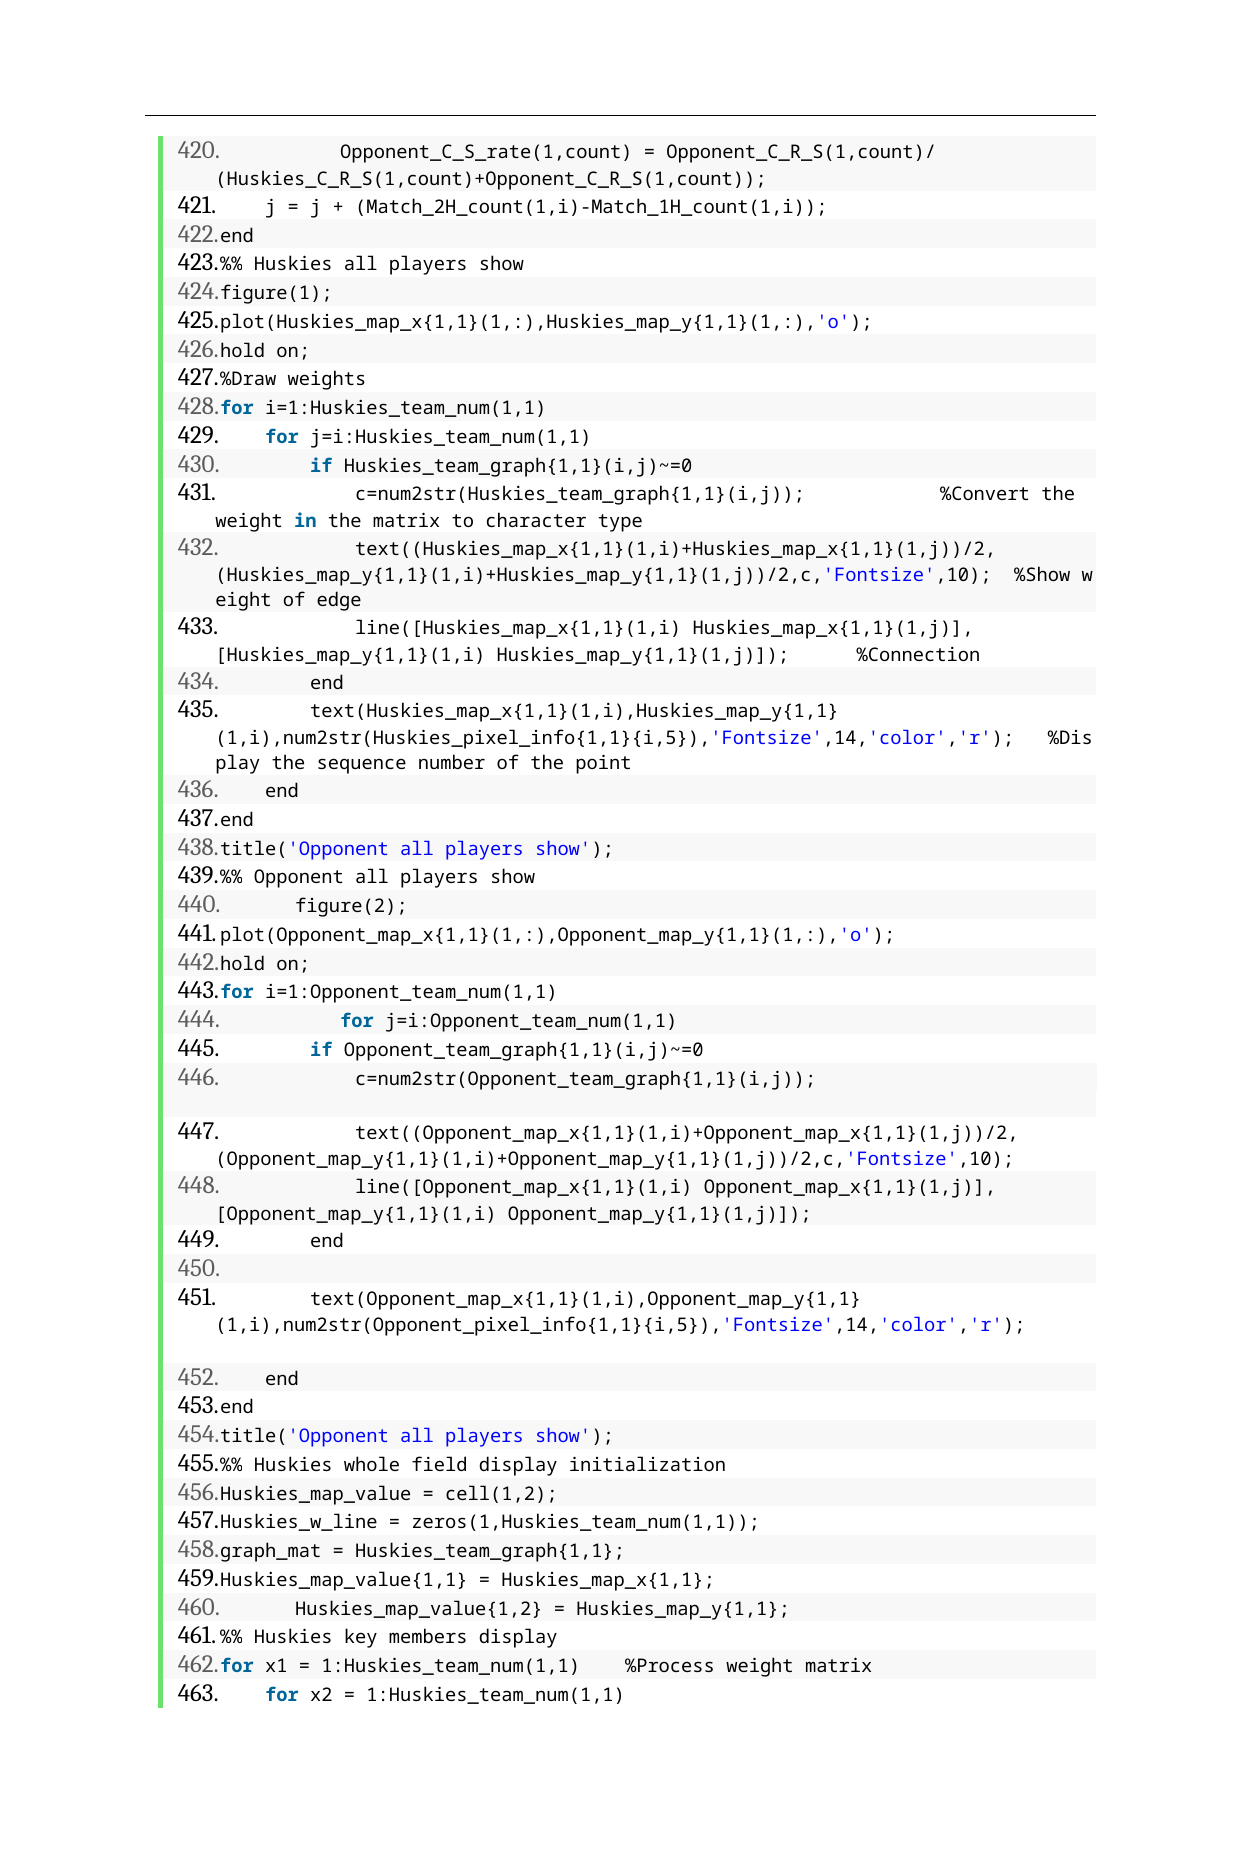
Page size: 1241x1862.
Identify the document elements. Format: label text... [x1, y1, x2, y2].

list end [163, 1391, 1096, 1420]
list end [163, 1225, 1096, 1254]
list for i=1:Opponent_team_num(1,1) [163, 976, 1096, 1005]
list end [163, 219, 1096, 248]
list title('Opponent all players show'); [163, 833, 1096, 861]
list end [163, 1363, 1096, 1391]
list graph_mat = Huskies_team_graph{1,1}; [163, 1535, 1096, 1564]
list j = j + (Match_2H_count(1,i)-Match_1H_count(1,i)); [163, 191, 1096, 219]
list for j=i:Opponent_team_num(1,1) [163, 1005, 1096, 1034]
list for x2 = 1:Huskies_team_num(1,1) [163, 1679, 1096, 1708]
list figure(2); [163, 890, 1096, 919]
list for x1 = 1:Huskies_team_num(1,1) %Process weight matrix [163, 1650, 1096, 1679]
list end [163, 775, 1096, 804]
list for i=1:Huskies_team_num(1,1) [163, 392, 1096, 421]
list %% Huskies whole field display initialization [163, 1449, 1096, 1478]
list if Huskies_team_graph{1,1}(i,j)~=0 [163, 449, 1096, 478]
list line([Opponent_map_x{1,1}(1,i) Opponent_map_x{1,1}(1,j)],[Opponent_map_y{1,1}(1,i) Opponent_map_y{1,1}(1,j)]); [163, 1171, 1096, 1225]
list c=num2str(Opponent_team_graph{1,1}(i,j)); [163, 1063, 1096, 1117]
list Huskies_map_value{1,2} = Huskies_map_y{1,1}; [163, 1593, 1096, 1621]
list plot(Opponent_map_x{1,1}(1,:),Opponent_map_y{1,1}(1,:),'o'); [163, 919, 1096, 948]
list plot(Huskies_map_x{1,1}(1,:),Huskies_map_y{1,1}(1,:),'o'); [163, 306, 1096, 334]
list hold on; [163, 948, 1096, 976]
list Huskies_w_line = zeros(1,Huskies_team_num(1,1)); [163, 1506, 1096, 1535]
list title('Opponent all players show'); [163, 1420, 1096, 1449]
list end [163, 804, 1096, 833]
list text((Huskies_map_x{1,1}(1,i)+Huskies_map_x{1,1}(1,j))/2,(Huskies_map_y{1,1}(1,i)+Huskies_map_y{1,1}(1,j))/2,c,'Fontsize',10); %Show weight of edge [163, 532, 1096, 612]
list end [163, 667, 1096, 695]
list %% Huskies key members display [163, 1621, 1096, 1650]
list line([Huskies_map_x{1,1}(1,i) Huskies_map_x{1,1}(1,j)],[Huskies_map_y{1,1}(1,i) Huskies_map_y{1,1}(1,j)]); %Connection [163, 612, 1096, 667]
list text((Opponent_map_x{1,1}(1,i)+Opponent_map_x{1,1}(1,j))/2,(Opponent_map_y{1,1}(1,i)+Opponent_map_y{1,1}(1,j))/2,c,'Fontsize',10); [163, 1117, 1096, 1171]
list text(Opponent_map_x{1,1}(1,i),Opponent_map_y{1,1}(1,i),num2str(Opponent_pixel_info{1,1}{i,5}),'Fontsize',14,'color','r'); [163, 1283, 1096, 1363]
list %Draw weights [163, 363, 1096, 392]
list if Opponent_team_graph{1,1}(i,j)~=0 [163, 1034, 1096, 1063]
list Opponent_C_S_rate(1,count) = Opponent_C_R_S(1,count)/(Huskies_C_R_S(1,count)+Opponent_C_R_S(1,count)); [163, 136, 1096, 191]
list %% Opponent all players show [163, 861, 1096, 890]
list for j=i:Huskies_team_num(1,1) [163, 421, 1096, 449]
list %% Huskies all players show [163, 248, 1096, 277]
list c=num2str(Huskies_team_graph{1,1}(i,j)); %Convert the weight in the matrix to character type [163, 478, 1096, 532]
list figure(1); [163, 277, 1096, 306]
list text(Huskies_map_x{1,1}(1,i),Huskies_map_y{1,1}(1,i),num2str(Huskies_pixel_info{1,1}{i,5}),'Fontsize',14,'color','r'); %Display the sequence number of the point [163, 695, 1096, 775]
list Huskies_map_value{1,1} = Huskies_map_x{1,1}; [163, 1564, 1096, 1593]
list hold on; [163, 334, 1096, 363]
list Huskies_map_value = cell(1,2); [163, 1478, 1096, 1506]
